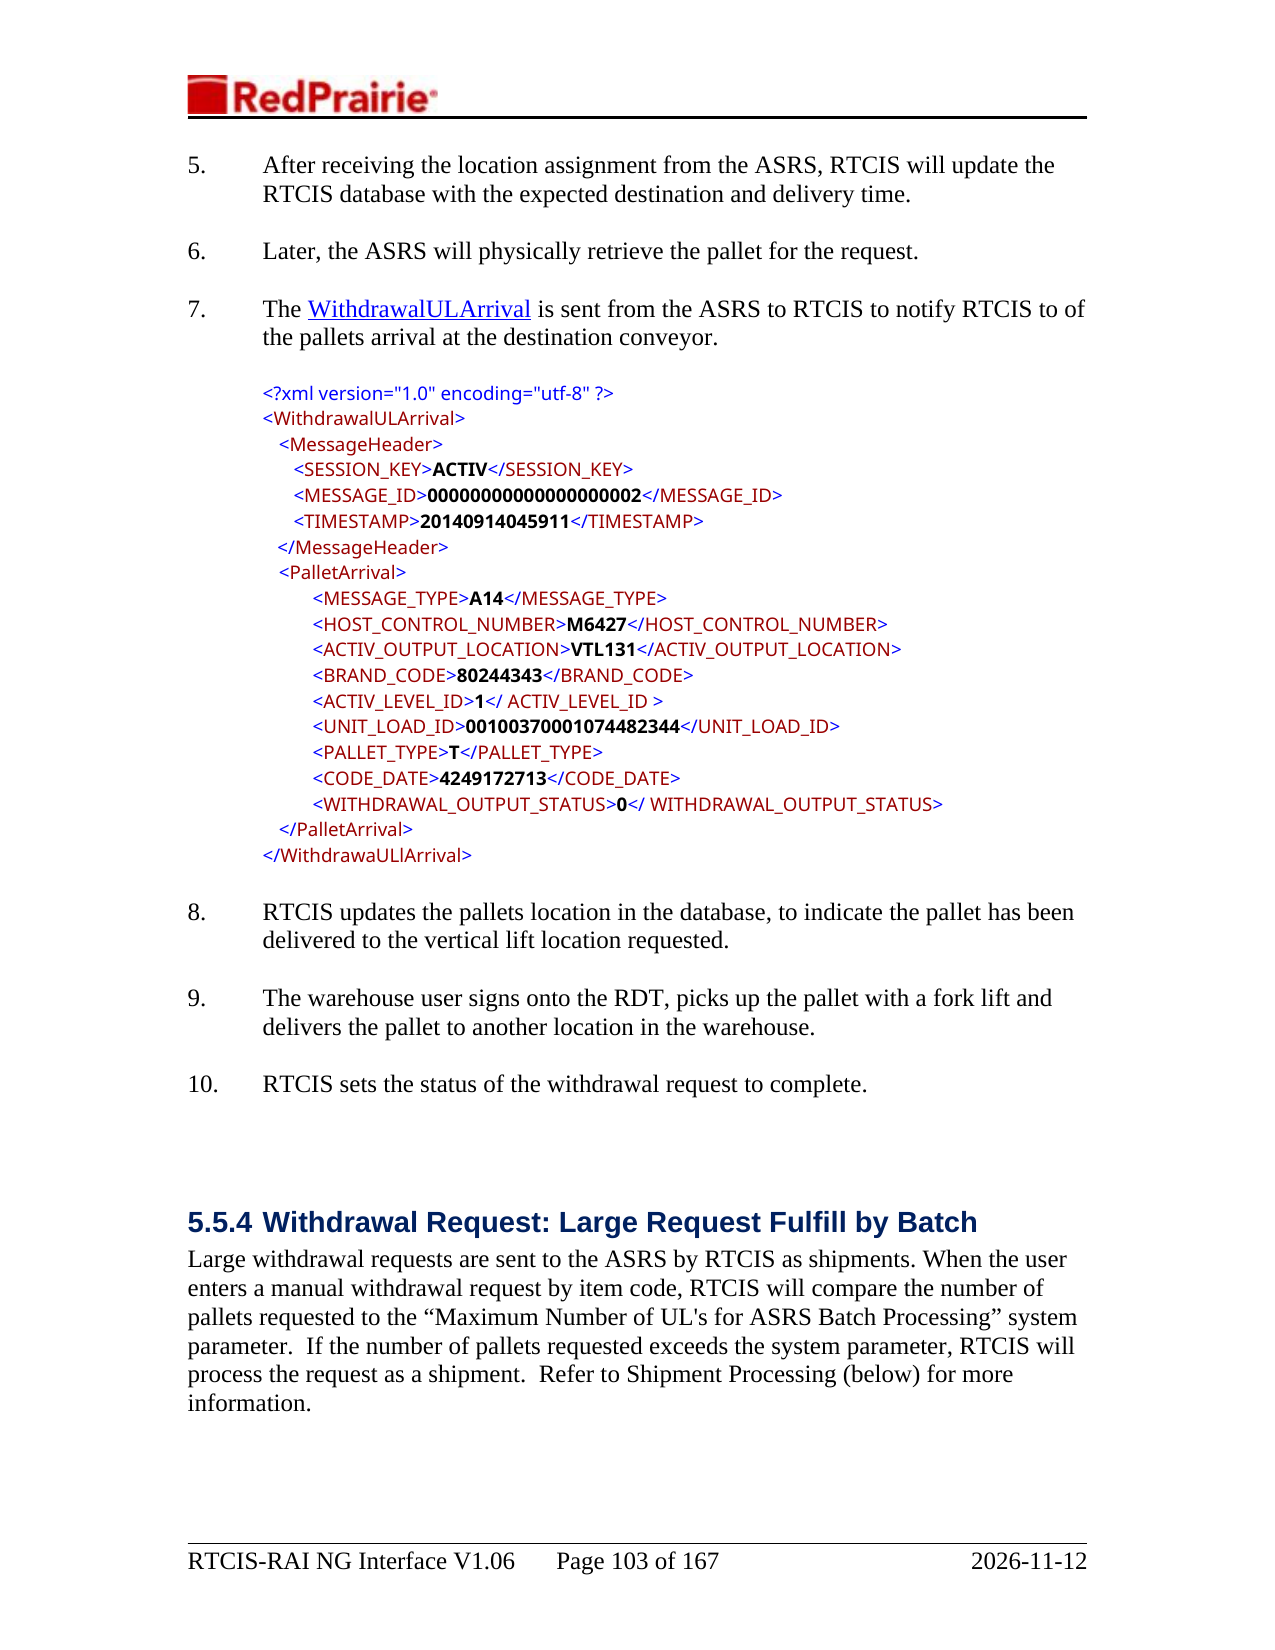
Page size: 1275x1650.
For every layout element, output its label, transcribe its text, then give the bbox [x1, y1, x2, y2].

list RTCIS updates the pallets location in the database, to indicate the pallet has been delivered to the vertical lift location requested. [187, 897, 1087, 954]
subtitle Withdrawal Request: Large Request Fulfill by Batch [187, 1205, 1106, 1238]
list After receiving the location assignment from the ASRS, RTCIS will update the RTCIS database with the expected destination and delivery time. [187, 150, 1087, 207]
text <BRAND_CODE>80244343</BRAND_CODE> [262, 662, 1087, 688]
text <UNIT_LOAD_ID>00100370001074482344</UNIT_LOAD_ID> [262, 714, 1087, 739]
text <ACTIV_OUTPUT_LOCATION>VTL131</ACTIV_OUTPUT_LOCATION> [262, 637, 1087, 662]
text </MessageHeader> [262, 534, 1087, 559]
text <CODE_DATE>4249172713</CODE_DATE> [262, 765, 1087, 791]
text </PalletArrival> [262, 817, 1087, 842]
list The WithdrawalULArrival is sent from the ASRS to RTCIS to notify RTCIS to of the pallets arrival at the destination conveyor. [187, 294, 1087, 351]
text <PALLET_TYPE>T</PALLET_TYPE> [262, 739, 1087, 765]
text <WithdrawalULArrival> [187, 406, 1087, 431]
list RTCIS sets the status of the withdrawal request to complete. [187, 1069, 1087, 1098]
picture [187, 75, 438, 114]
text <MESSAGE_TYPE>A14</MESSAGE_TYPE> [262, 585, 1087, 611]
list Later, the ASRS will physically retrieve the pallet for the request. [187, 236, 1087, 265]
text </WithdrawaULlArrival> [262, 842, 1087, 868]
list The warehouse user signs onto the RDT, picks up the pallet with a fork lift and delivers the pallet to another location in the warehouse. [187, 983, 1087, 1041]
text <MessageHeader> [262, 431, 1087, 457]
text <SESSION_KEY>ACTIV</SESSION_KEY> [262, 457, 1087, 482]
text Large withdrawal requests are sent to the ASRS by RTCIS as shipments. When the user enters a manual withdrawal request by item code, RTCIS will compare the number of pallets requested to the “Maximum Number of UL's for ASRS Batch Processing” system parameter. If the number of pallets requested exceeds the system parameter, RTCIS will process the request as a shipment. Refer to Shipment Processing (below) for more information. [187, 1244, 1087, 1417]
text <ACTIV_LEVEL_ID>1</ ACTIV_LEVEL_ID > [262, 688, 1087, 714]
text <HOST_CONTROL_NUMBER>M6427</HOST_CONTROL_NUMBER> [262, 611, 1087, 637]
text <PalletArrival> [262, 559, 1087, 585]
text <TIMESTAMP>20140914045911</TIMESTAMP> [262, 508, 1087, 534]
text <WITHDRAWAL_OUTPUT_STATUS>0</ WITHDRAWAL_OUTPUT_STATUS> [262, 791, 1087, 817]
text <?xml version="1.0" encoding="utf-8" ?> [262, 380, 1087, 406]
text <MESSAGE_ID>00000000000000000002</MESSAGE_ID> [262, 482, 1087, 508]
